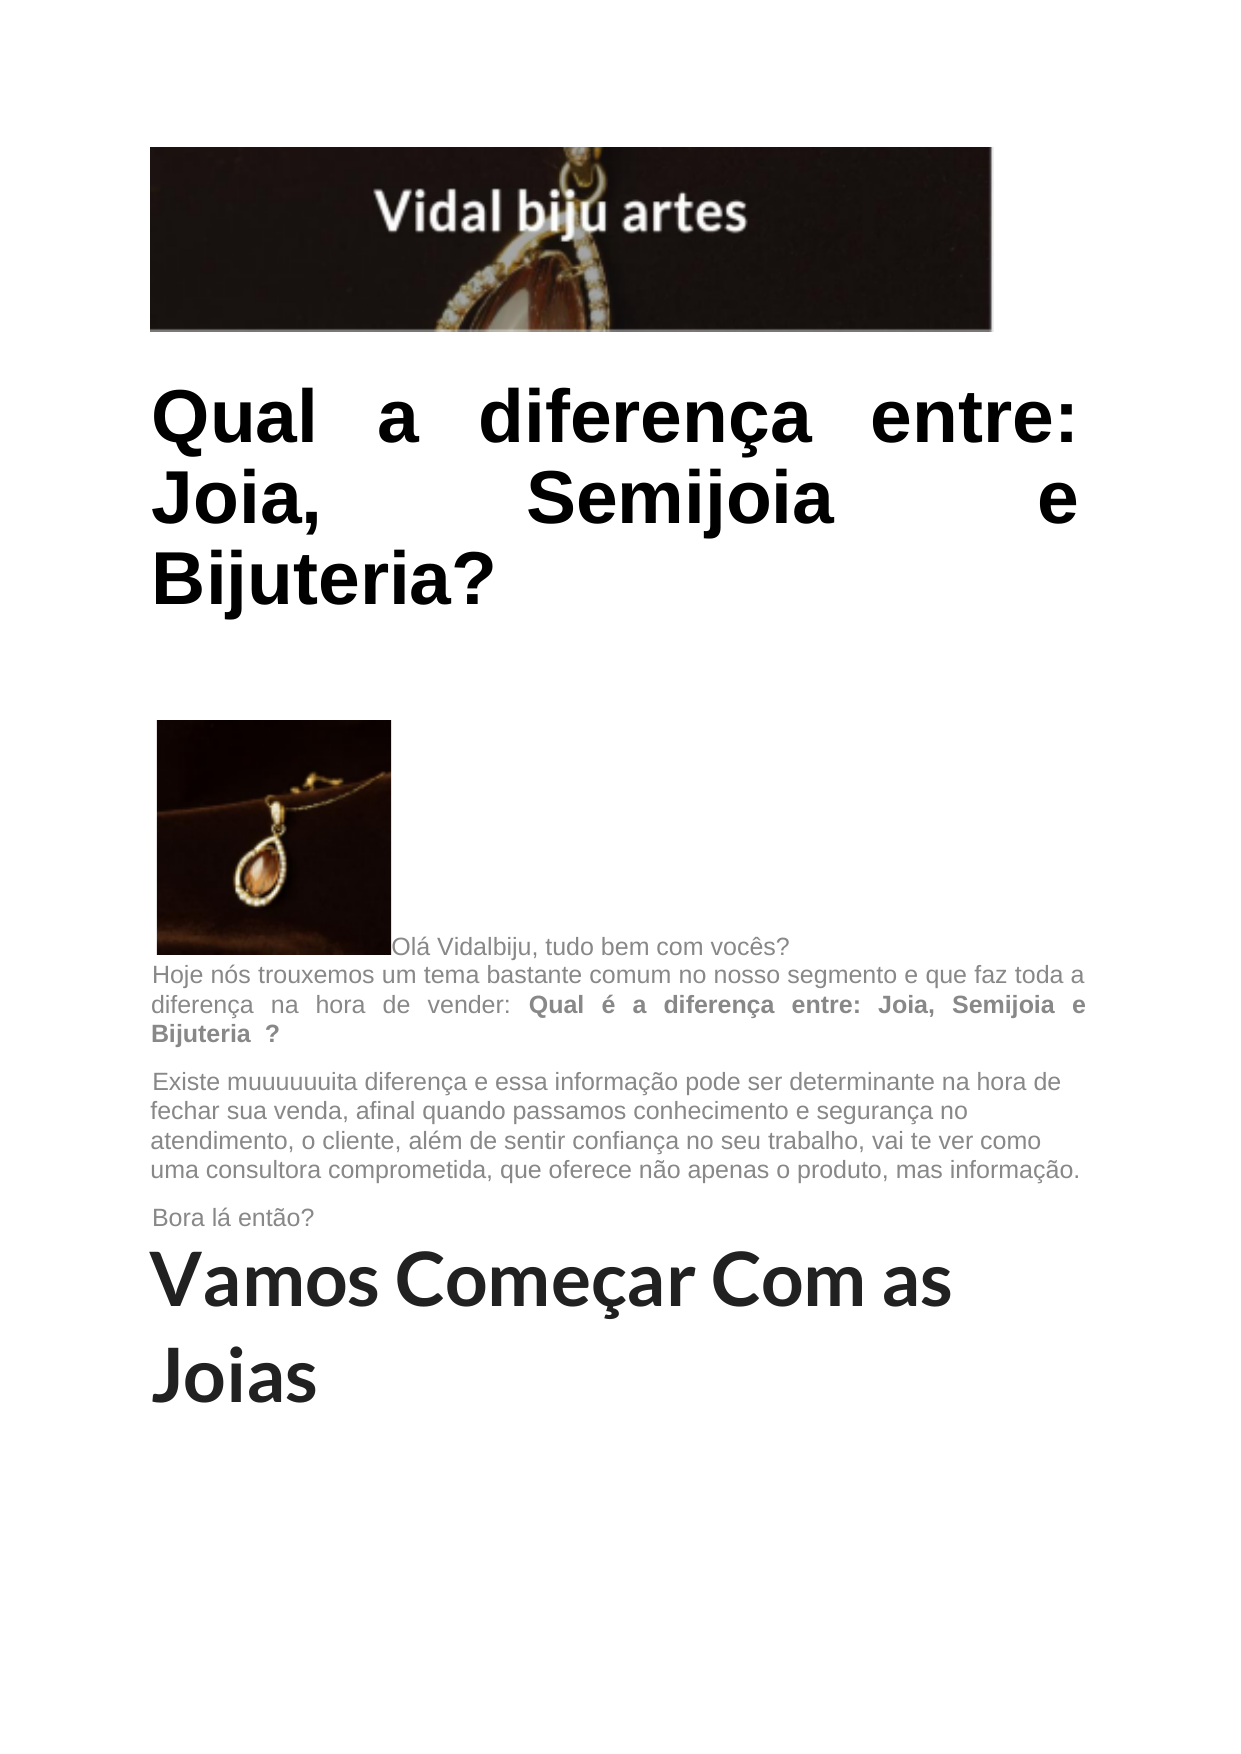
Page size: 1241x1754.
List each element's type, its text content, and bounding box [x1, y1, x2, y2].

text Hoje nós trouxemos um tema bastante comum no nosso segmento e que faz toda a diferença na hora de vender: Qual é a diferença entre: Joia, Semijoia e Bijuteria ? [151, 960, 1087, 1048]
picture [150, 147, 994, 332]
text Olá Vidalbiju, tudo bem com vocês? [157, 721, 1097, 960]
text Vamos Começar Com as Joias [149, 1232, 977, 1418]
picture [156, 720, 392, 955]
text Bora lá então? [152, 1203, 1097, 1232]
text Existe muuuuuuita diferença e essa informação pode ser determinante na hora de fechar sua venda, afinal quando passamos conhecimento e segurança no atendimento, o cliente, além de sentir confiança no seu trabalho, vai te ver como uma consultora comprometida, que oferece não apenas o produto, mas informação. [150, 1067, 1082, 1184]
